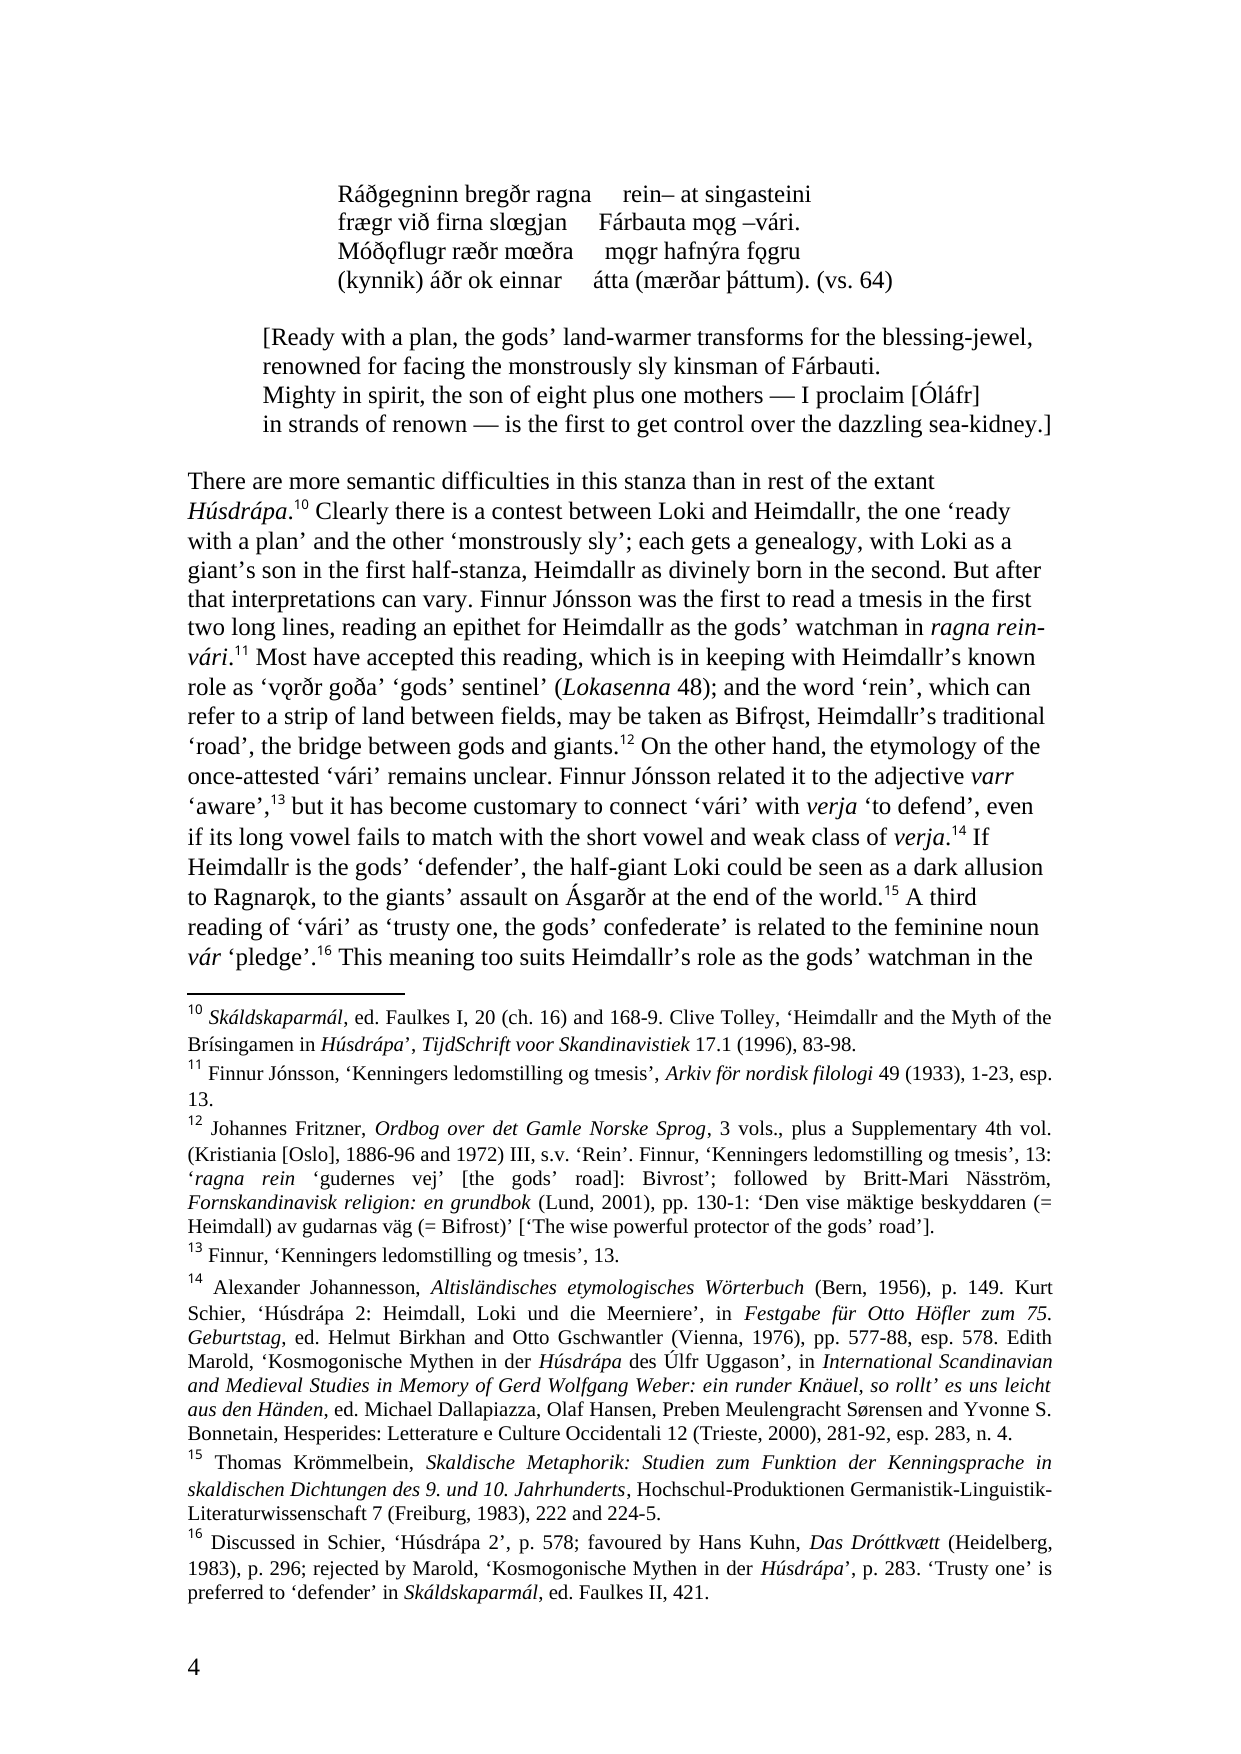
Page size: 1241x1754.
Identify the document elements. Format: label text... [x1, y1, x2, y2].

text Mighty in spirit, the son of eight plus one mothers — I proclaim [Óláfr] [262, 380, 1053, 409]
text [Ready with a plan, the gods’ land-warmer transforms for the blessing-jewel, renowned for facing the monstrously sly kinsman of Fárbauti. [262, 322, 1053, 380]
text Ráðgegninn bregðr ragna rein– at singasteini [337, 179, 1053, 207]
text in strands of renown — is the first to get control over the dazzling sea-kidney.] [262, 409, 1053, 437]
text Móðǫflugr ræðr mœðra mǫgr hafnýra fǫgru [337, 236, 1053, 265]
text (kynnik) áðr ok einnar átta (mærðar þáttum). (vs. 64) [337, 265, 1053, 294]
text There are more semantic difficulties in this stanza than in rest of the extant Húsdrápa. Clearly there is a contest between Loki and Heimdallr, the one ‘ready with a plan’ and the other ‘monstrously sly’; each gets a genealogy, with Loki as a giant’s son in the first half-stanza, Heimdallr as divinely born in the second. But after that interpretations can vary. Finnur Jónsson was the first to read a tmesis in the first two long lines, reading an epithet for Heimdallr as the gods’ watchman in ragna rein-vári. Most have accepted this reading, which is in keeping with Heimdallr’s known role as ‘vǫrðr goða’ ‘gods’ sentinel’ (Lokasenna 48); and the word ‘rein’, which can refer to a strip of land between fields, may be taken as Bifrǫst, Heimdallr’s traditional ‘road’, the bridge between gods and giants. On the other hand, the etymology of the once-attested ‘vári’ remains unclear. Finnur Jónsson related it to the adjective varr ‘aware’, but it has become customary to connect ‘vári’ with verja ‘to defend’, even if its long vowel fails to match with the short vowel and weak class of verja. If Heimdallr is the gods’ ‘defender’, the half-giant Loki could be seen as a dark allusion to Ragnarǫk, to the giants’ assault on Ásgarðr at the end of the world. A third reading of ‘vári’ as ‘trusty one, the gods’ confederate’ is related to the feminine noun vár ‘pledge’. This meaning too suits Heimdallr’s role as the gods’ watchman in the Last Days; according to Snorri in Gylfaginning (ch. 51) Heimdallr and Loki kill each other in Ragnarǫk. [187, 466, 1053, 972]
text frægr við firna slœgjan Fárbauta mǫg –vári. [337, 207, 1053, 236]
